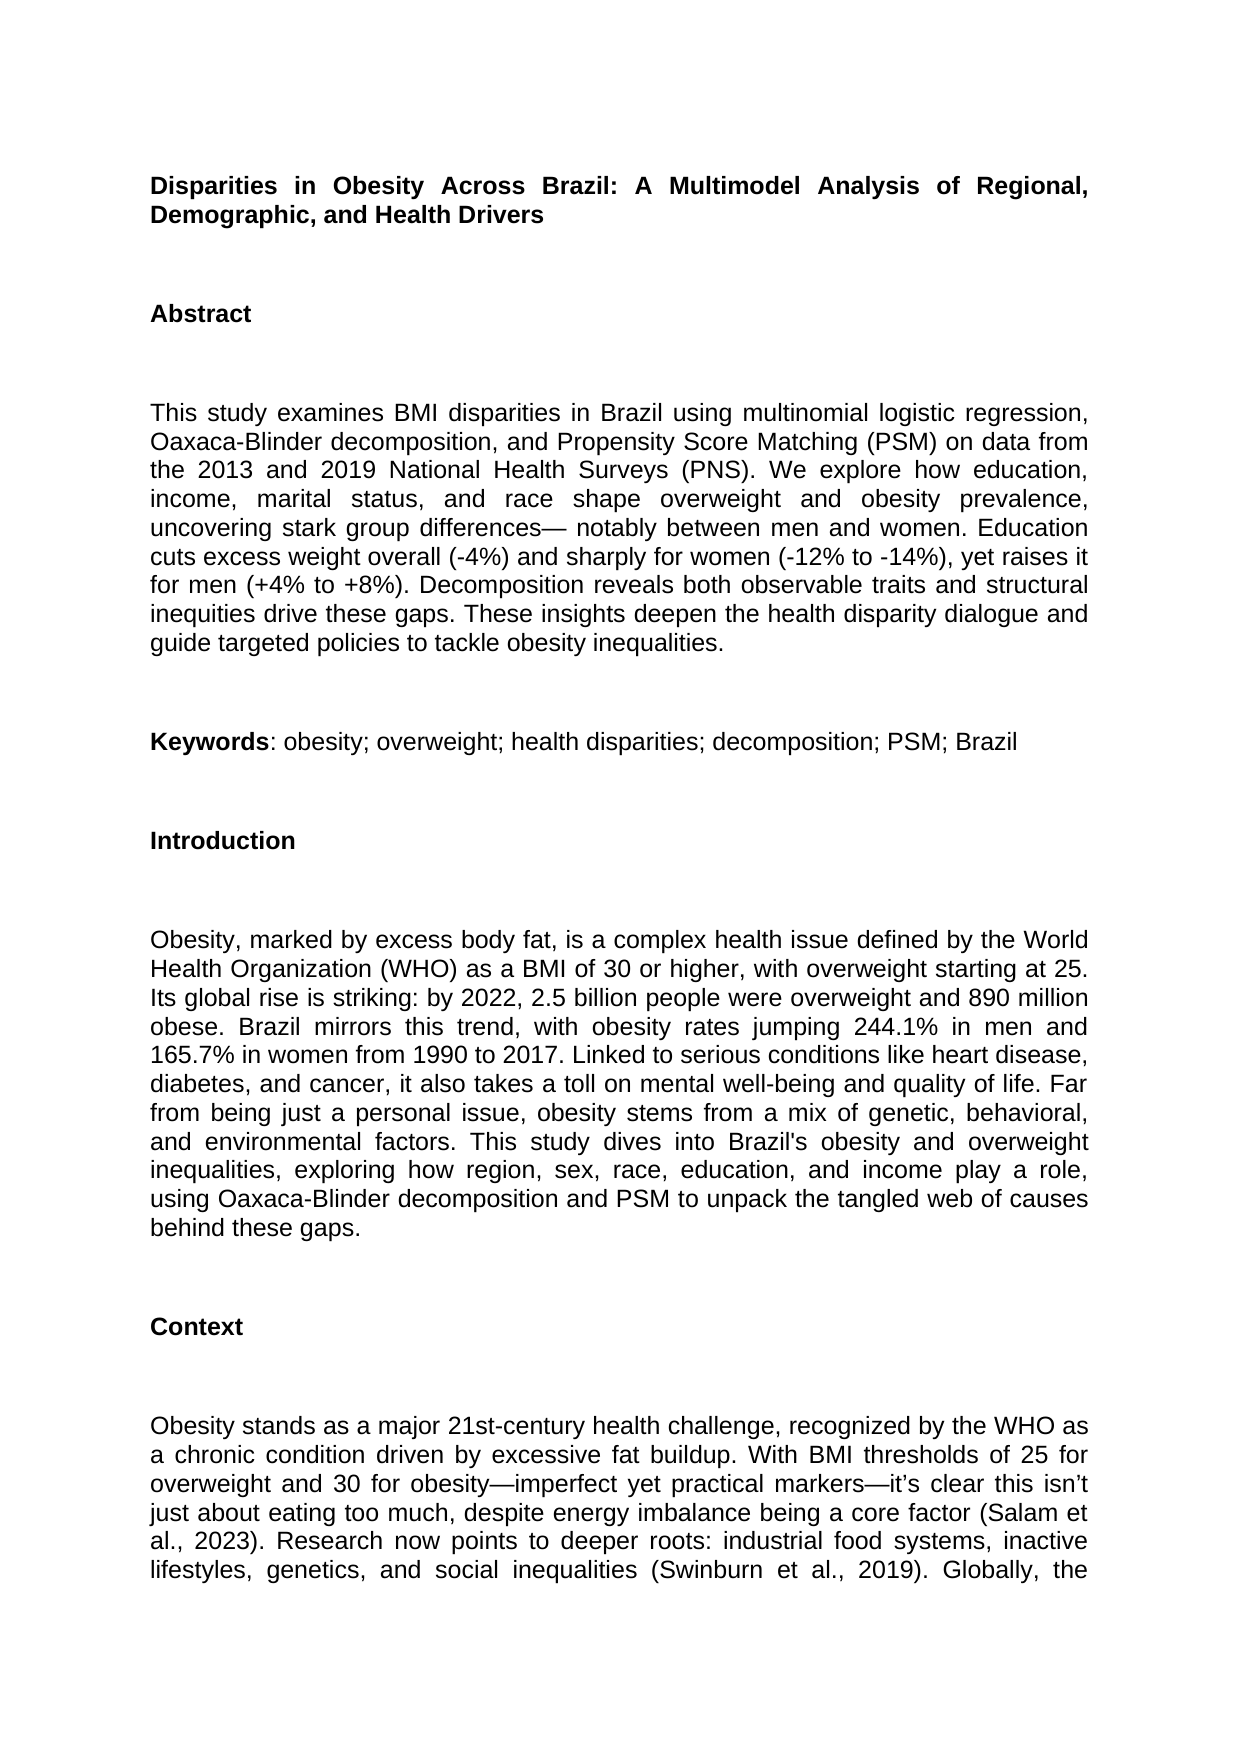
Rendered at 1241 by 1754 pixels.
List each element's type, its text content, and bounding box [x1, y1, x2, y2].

text This study examines BMI disparities in Brazil using multinomial logistic regression, Oaxaca-Blinder decomposition, and Propensity Score Matching (PSM) on data from the 2013 and 2019 National Health Surveys (PNS). We explore how education, income, marital status, and race shape overweight and obesity prevalence, uncovering stark group differences— notably between men and women. Education cuts excess weight overall (-4%) and sharply for women (-12% to -14%), yet raises it for men (+4% to +8%). Decomposition reveals both observable traits and structural inequities drive these gaps. These insights deepen the health disparity dialogue and guide targeted policies to tackle obesity inequalities. [150, 398, 1090, 657]
text Disparities in Obesity Across Brazil: A Multimodel Analysis of Regional, Demographic, and Health Drivers [150, 171, 1090, 228]
subtitle Context [150, 1312, 1090, 1341]
text Introduction [150, 826, 1090, 855]
subtitle Abstract [150, 299, 1090, 327]
text Keywords: obesity; overweight; health disparities; decomposition; PSM; Brazil [150, 727, 1090, 756]
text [150, 1411, 1090, 1584]
text Obesity, marked by excess body fat, is a complex health issue defined by the World Health Organization (WHO) as a BMI of 30 or higher, with overweight starting at 25. Its global rise is striking: by 2022, 2.5 billion people were overweight and 890 million obese. Brazil mirrors this trend, with obesity rates jumping 244.1% in men and 165.7% in women from 1990 to 2017. Linked to serious conditions like heart disease, diabetes, and cancer, it also takes a toll on mental well-being and quality of life. Far from being just a personal issue, obesity stems from a mix of genetic, behavioral, and environmental factors. This study dives into Brazil's obesity and overweight inequalities, exploring how region, sex, race, education, and income play a role, using Oaxaca-Blinder decomposition and PSM to unpack the tangled web of causes behind these gaps. [150, 925, 1090, 1242]
